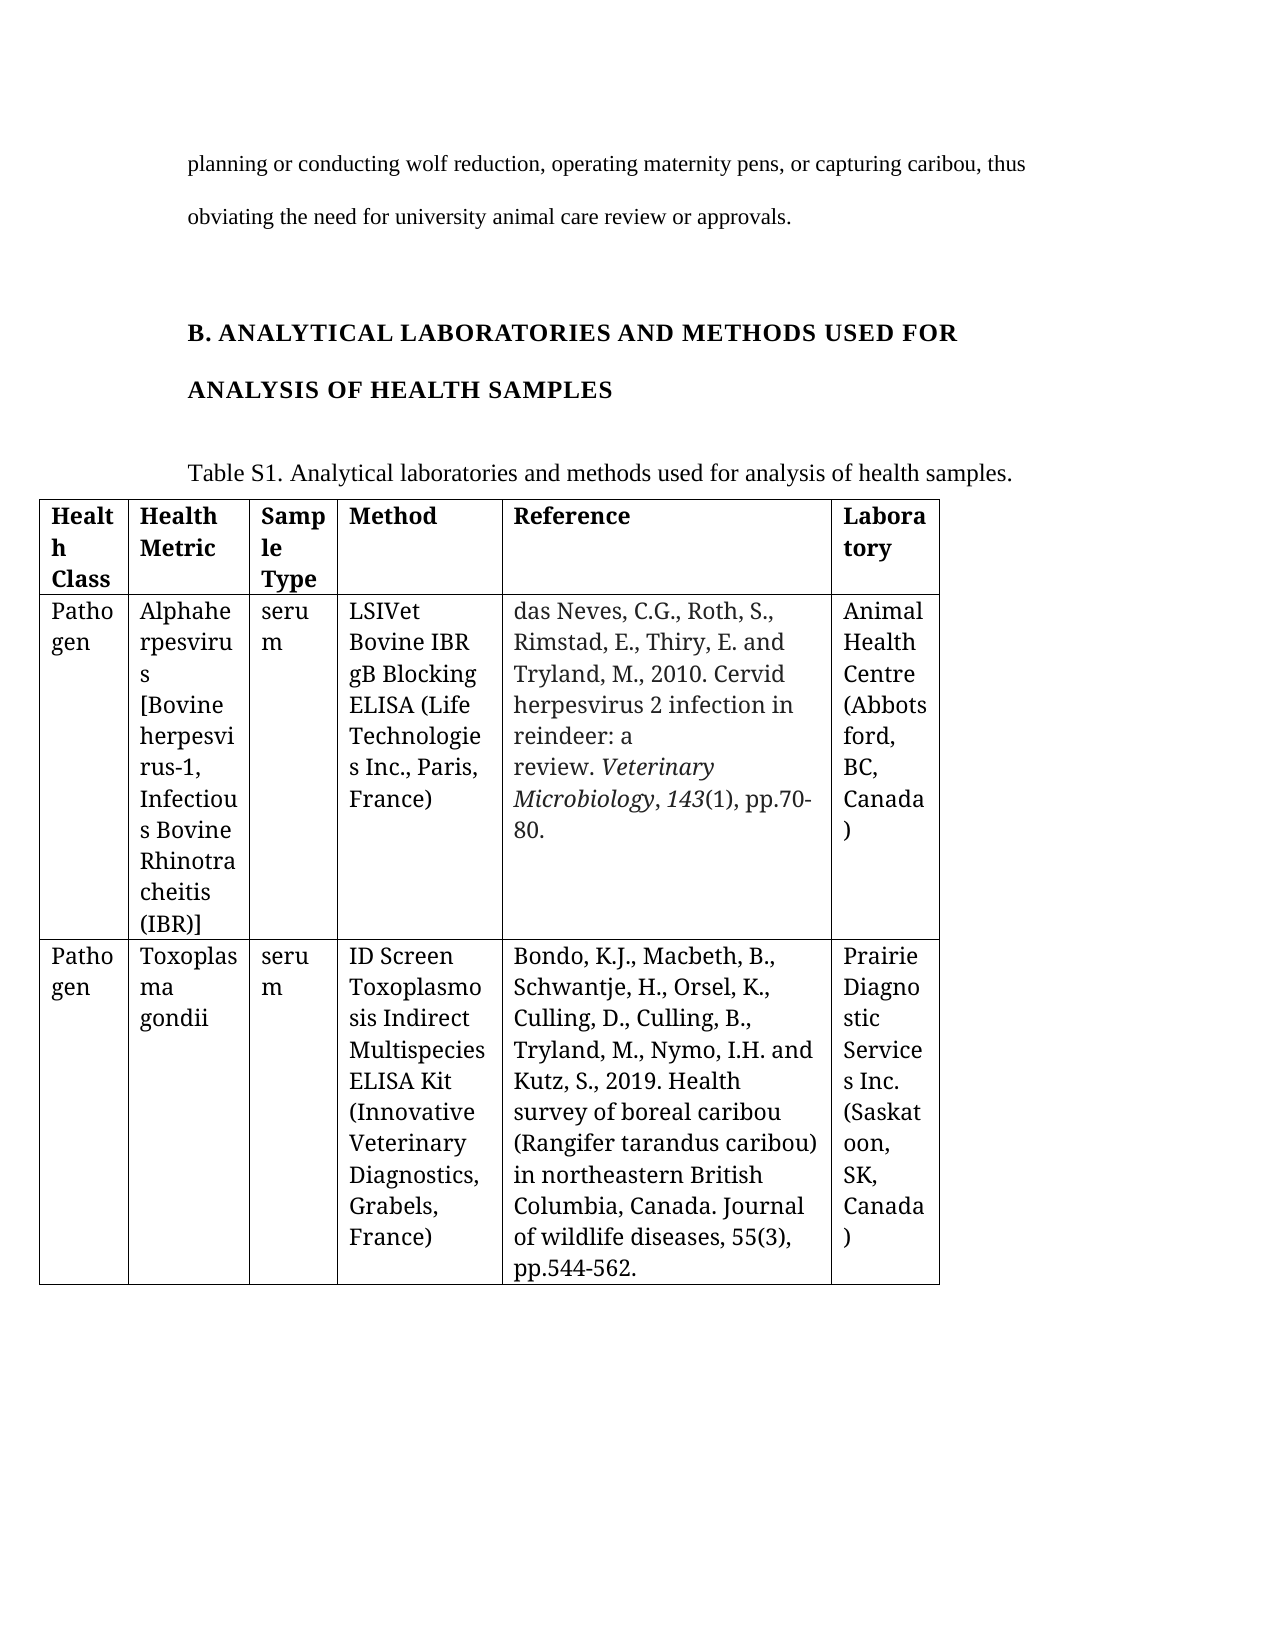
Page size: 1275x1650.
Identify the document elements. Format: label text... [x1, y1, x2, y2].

table_cell Pathogen [40, 940, 128, 1283]
table_header Sample Type [250, 500, 337, 594]
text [187, 150, 1087, 229]
table_cell ID Screen Toxoplasmosis Indirect Multispecies ELISA Kit (Innovative Veterinary Diagnostics, Grabels, France) [338, 940, 502, 1283]
table_cell Animal Health Centre (Abbotsford, BC, Canada) [832, 595, 939, 939]
table_header Health Metric [129, 500, 249, 594]
table_header Health Class [40, 500, 128, 594]
table_cell serum [250, 595, 337, 939]
table_cell Bondo, K.J., Macbeth, B., Schwantje, H., Orsel, K., Culling, D., Culling, B., Tryland, M., Nymo, I.H. and Kutz, S., 2019. Health survey of boreal caribou (Rangifer tarandus caribou) in northeastern British Columbia, Canada. Journal of wildlife diseases, 55(3), pp.544-562. [503, 940, 831, 1283]
table_cell Toxoplasma gondii [129, 940, 249, 1283]
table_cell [832, 940, 939, 1283]
text Table S1. Analytical laboratories and methods used for analysis of health samples. [187, 458, 1087, 487]
table_cell LSIVet Bovine IBR gB Blocking ELISA (Life Technologies Inc., Paris, France) [338, 595, 502, 939]
table_header Method [338, 500, 502, 594]
table_header Reference [503, 500, 831, 594]
table_cell serum [250, 940, 337, 1283]
table_cell Alphaherpesvirus [Bovine herpesvirus-1, Infectious Bovine Rhinotracheitis (IBR)] [129, 595, 249, 939]
subtitle B. Analytical laboratories and methods used for analysis of health samples [187, 318, 1087, 404]
table_cell Pathogen [40, 595, 128, 939]
table_cell das Neves, C.G., Roth, S., Rimstad, E., Thiry, E. and Tryland, M., 2010. Cervid herpesvirus 2 infection in reindeer: a review. Veterinary Microbiology, 143(1), pp.70-80. [503, 595, 831, 939]
table_header Laboratory [832, 500, 939, 594]
